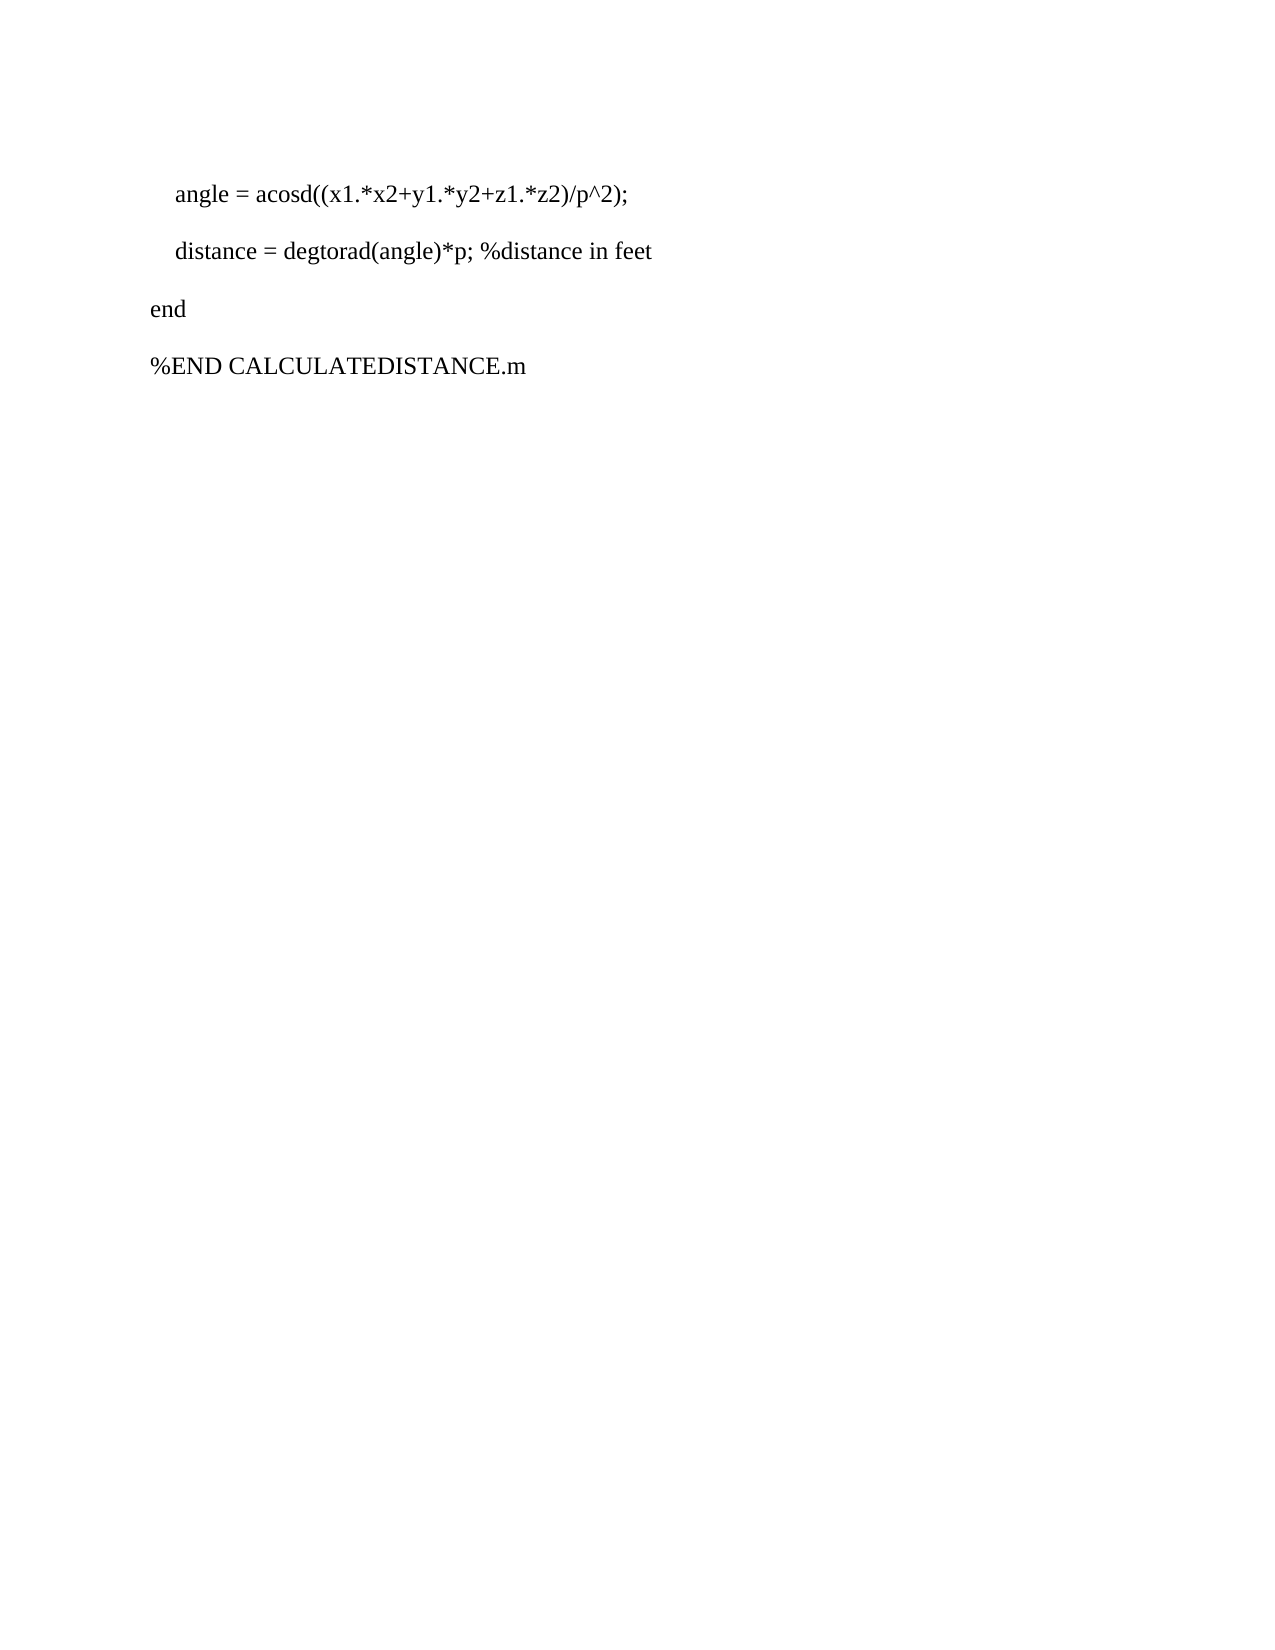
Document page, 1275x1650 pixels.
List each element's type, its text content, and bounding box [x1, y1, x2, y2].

text end [150, 294, 1125, 322]
text %END CALCULATEDISTANCE.m [150, 351, 1125, 380]
text distance = degtorad(angle)*p; %distance in feet [150, 236, 1125, 265]
text angle = acosd((x1.*x2+y1.*y2+z1.*z2)/p^2); [150, 179, 1125, 207]
